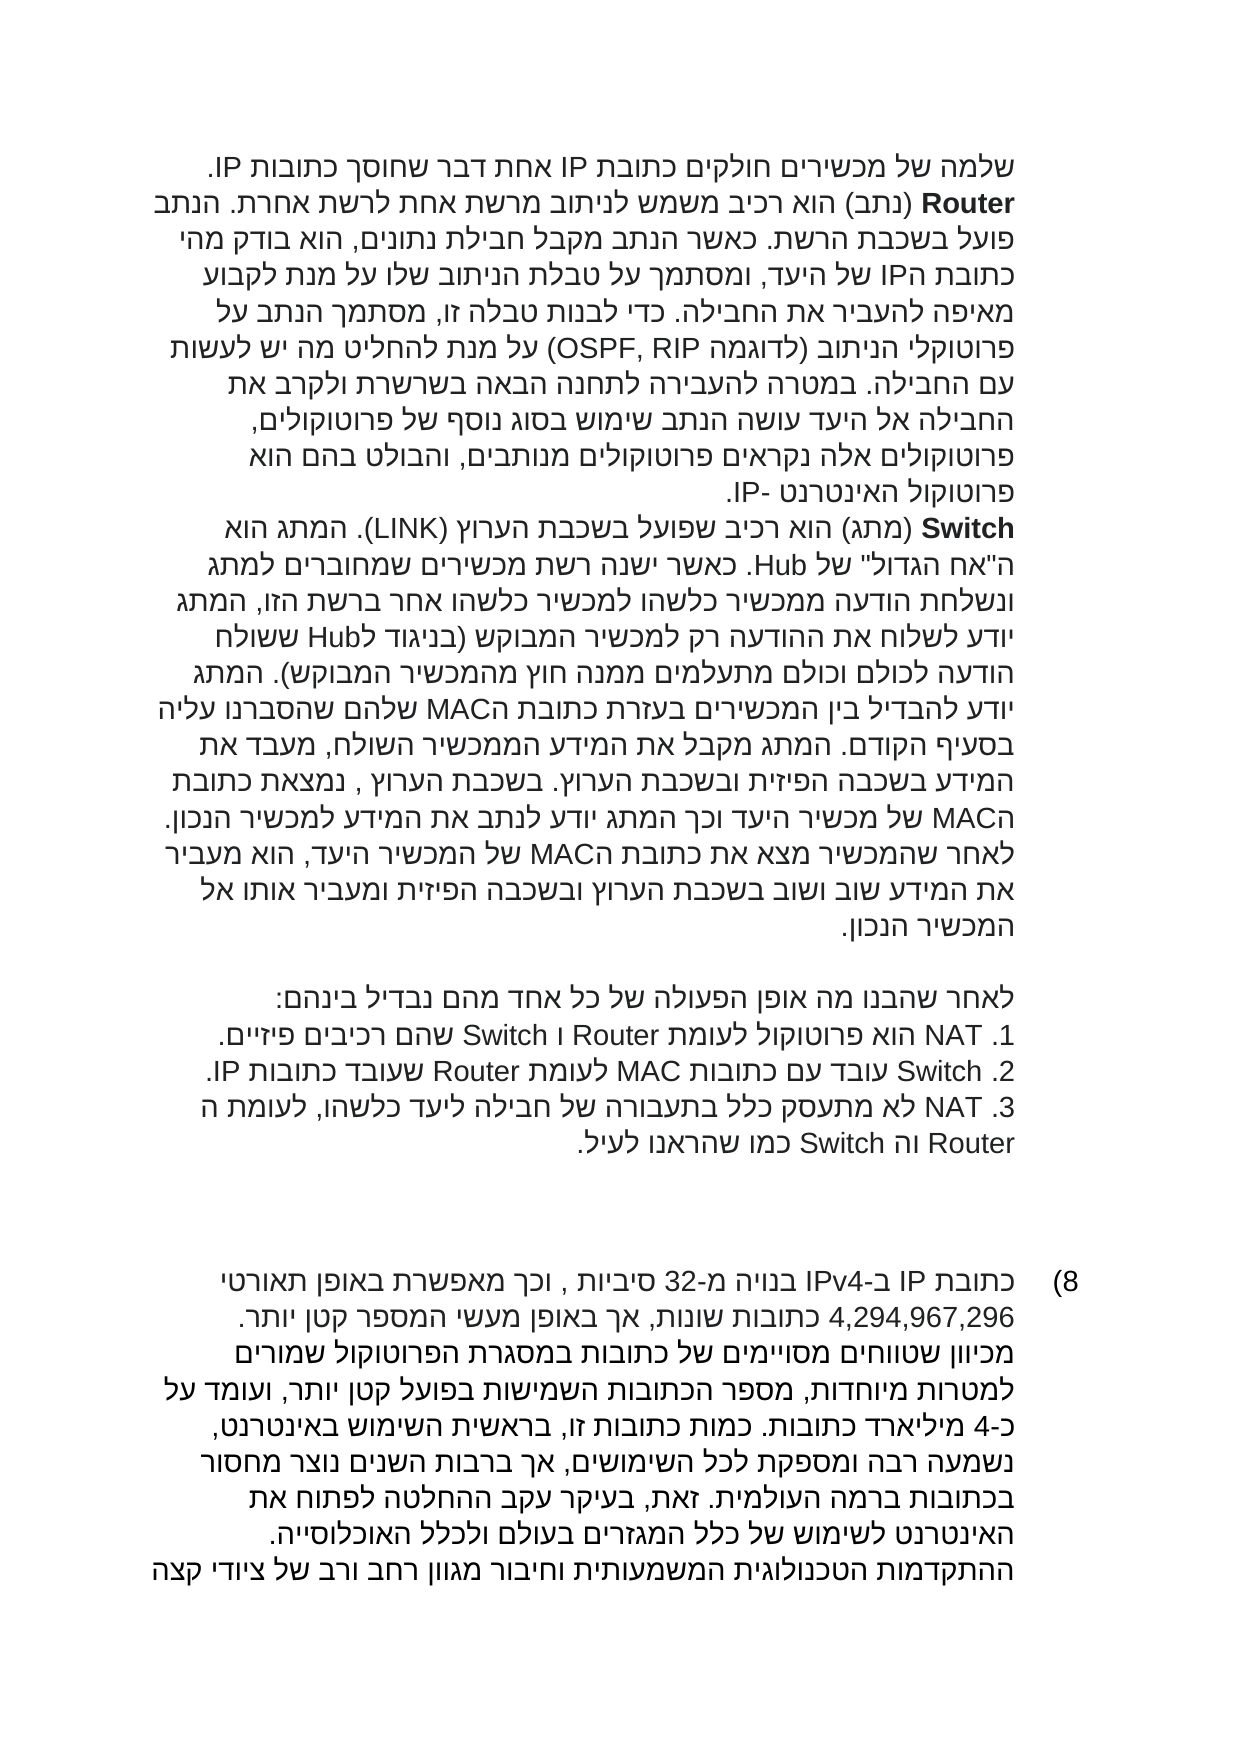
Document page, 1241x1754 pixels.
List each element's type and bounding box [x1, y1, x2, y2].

list [150, 1264, 1053, 1587]
list [150, 150, 1053, 1262]
